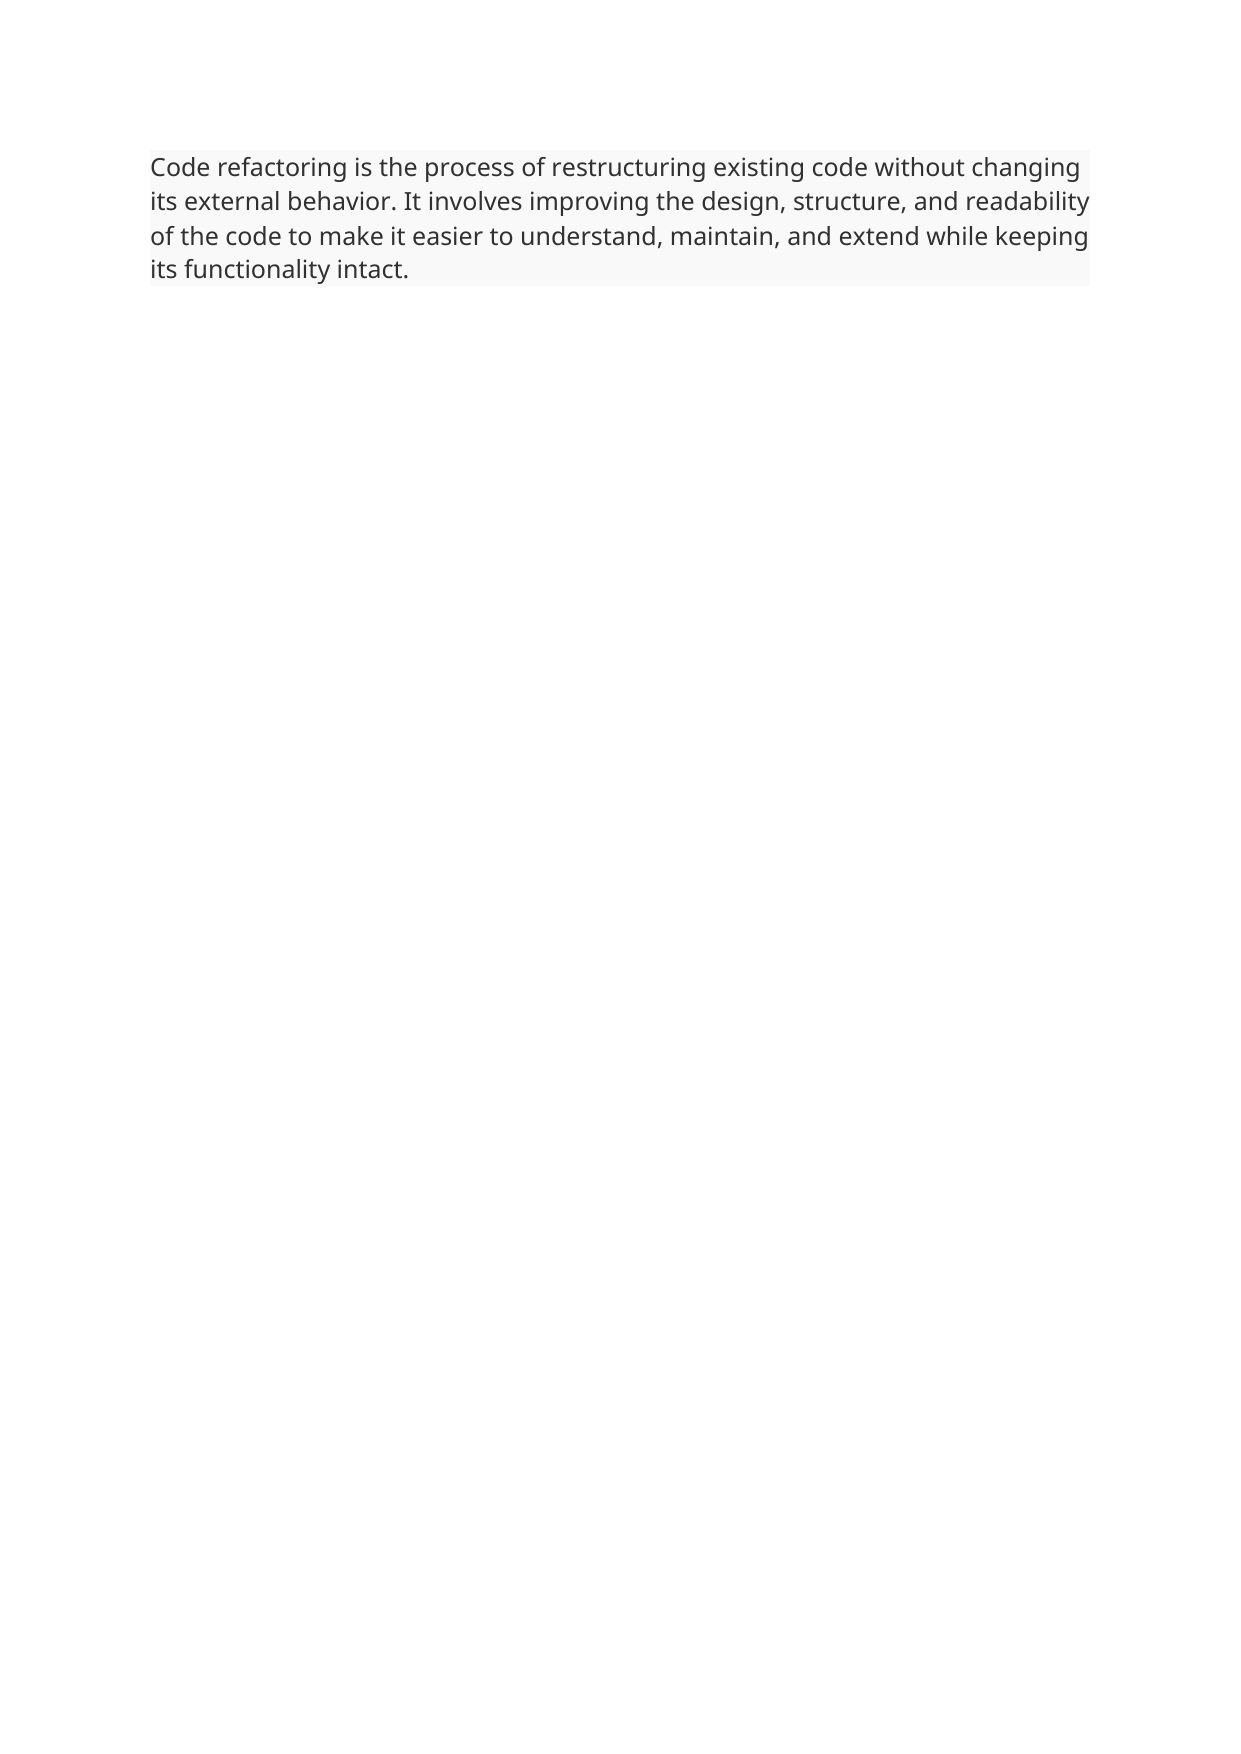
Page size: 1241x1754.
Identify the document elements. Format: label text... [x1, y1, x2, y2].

text Code refactoring is the process of restructuring existing code without changing its external behavior. It involves improving the design, structure, and readability of the code to make it easier to understand, maintain, and extend while keeping its functionality intact. [150, 150, 1090, 286]
